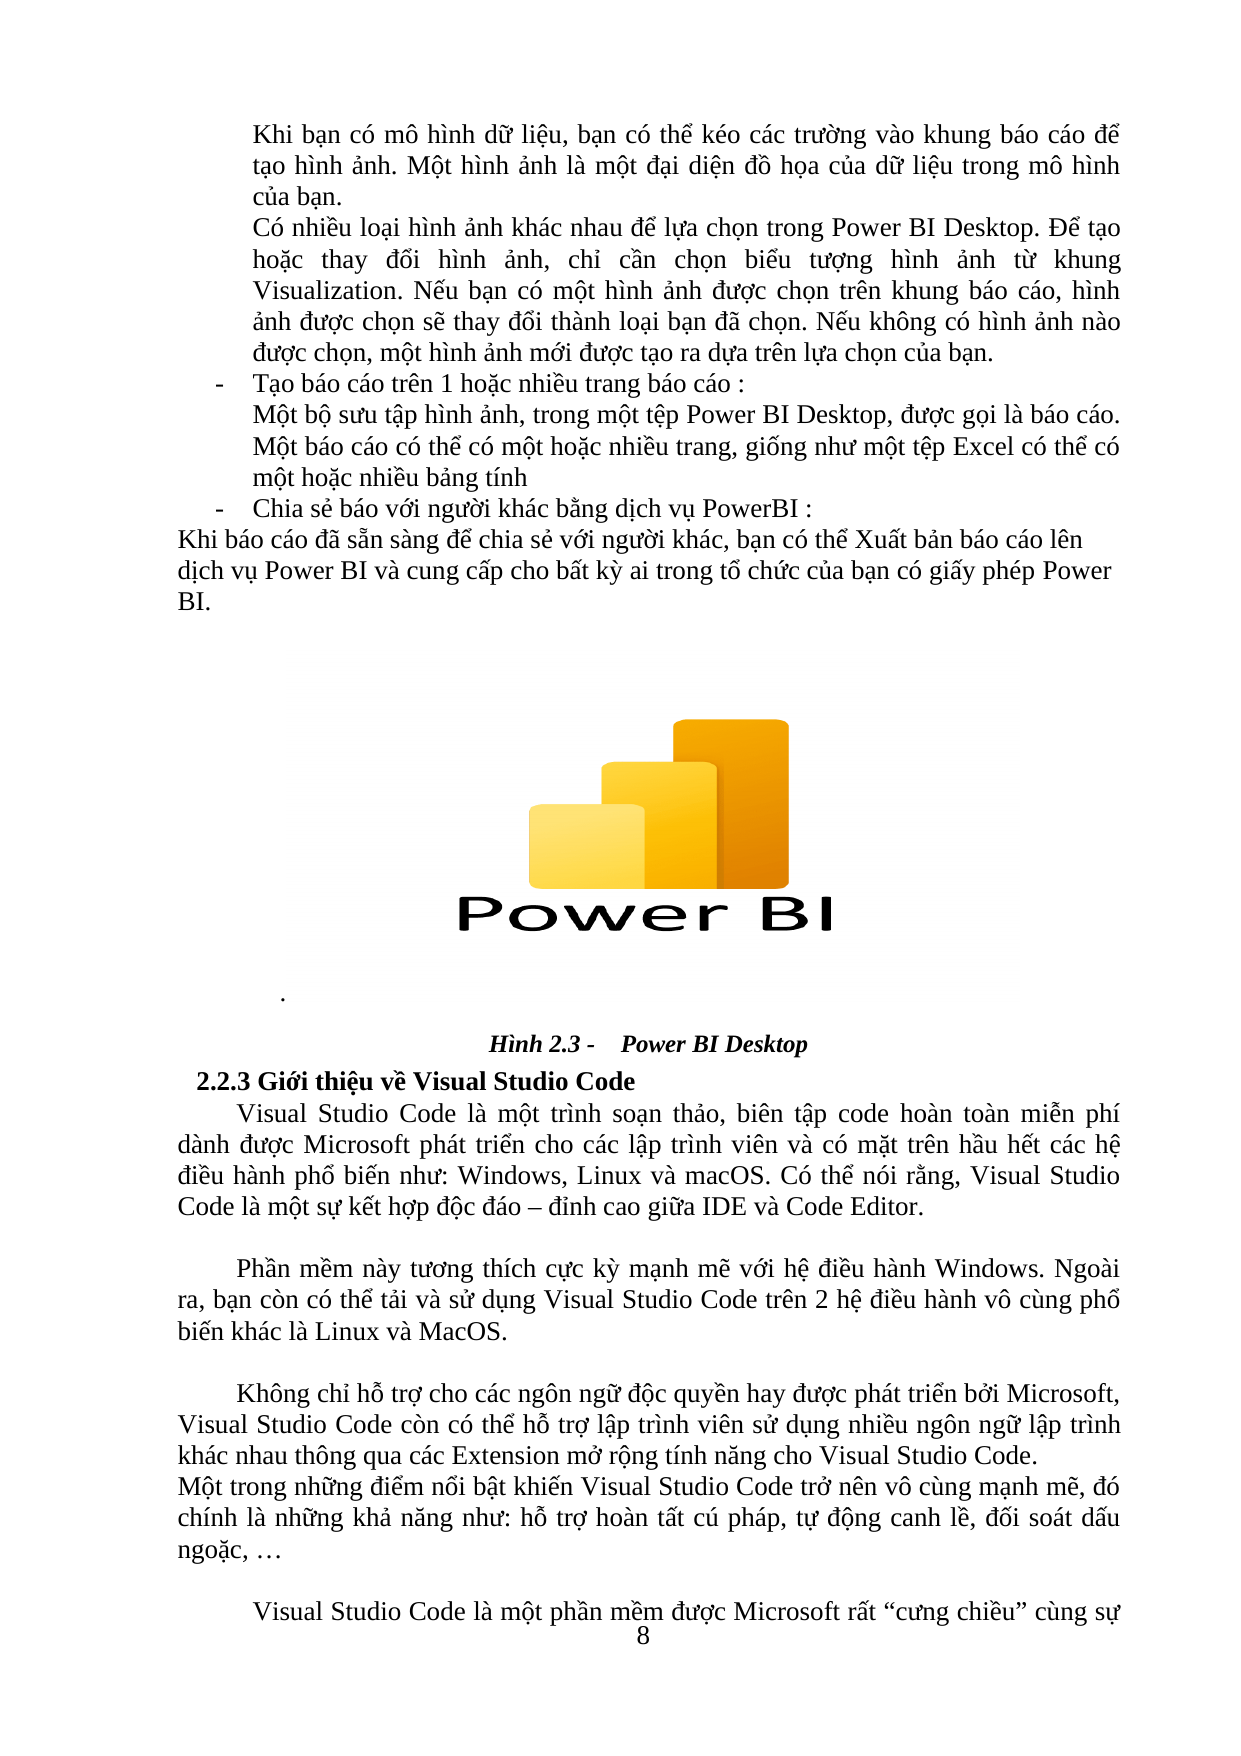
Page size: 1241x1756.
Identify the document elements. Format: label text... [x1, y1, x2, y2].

text Khi báo cáo đã sẵn sàng để chia sẻ với người khác, bạn có thể Xuất bản báo cáo lên dịch vụ Power BI và cung cấp cho bất kỳ ai trong tổ chức của bạn có giấy phép Power BI. [177, 523, 1122, 616]
list Khi bạn có mô hình dữ liệu, bạn có thể kéo các trường vào khung báo cáo để tạo hình ảnh. Một hình ảnh là một đại diện đồ họa của dữ liệu trong mô hình của bạn. [252, 118, 1122, 212]
list Một bộ sưu tập hình ảnh, trong một tệp Power BI Desktop, được gọi là báo cáo. Một báo cáo có thể có một hoặc nhiều trang, giống như một tệp Excel có thể có một hoặc nhiều bảng tính [252, 398, 1122, 492]
text Phần mềm này tương thích cực kỳ mạnh mẽ với hệ điều hành Windows. Ngoài ra, bạn còn có thể tải và sử dụng Visual Studio Code trên 2 hệ điều hành vô cùng phổ biến khác là Linux và MacOS. [177, 1252, 1122, 1346]
list Có nhiều loại hình ảnh khác nhau để lựa chọn trong Power BI Desktop. Để tạo hoặc thay đổi hình ảnh, chỉ cần chọn biểu tượng hình ảnh từ khung Visualization. Nếu bạn có một hình ảnh được chọn trên khung báo cáo, hình ảnh được chọn sẽ thay đổi thành loại bạn đã chọn. Nếu không có hình ảnh nào được chọn, một hình ảnh mới được tạo ra dựa trên lựa chọn của bạn. [252, 212, 1122, 367]
list Chia sẻ báo với người khác bằng dịch vụ PowerBI : [215, 492, 1122, 523]
subtitle 2.2.3 Giới thiệu về Visual Studio Code [196, 1066, 1122, 1097]
text Visual Studio Code là một trình soạn thảo, biên tập code hoàn toàn miễn phí dành được Microsoft phát triển cho các lập trình viên và có mặt trên hầu hết các hệ điều hành phổ biến như: Windows, Linux và macOS. Có thể nói rằng, Visual Studio Code là một sự kết hợp độc đáo – đỉnh cao giữa IDE và Code Editor. [177, 1097, 1122, 1221]
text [177, 1595, 1122, 1626]
list Tạo báo cáo trên 1 hoặc nhiều trang báo cáo : [215, 367, 1122, 398]
text Không chỉ hỗ trợ cho các ngôn ngữ độc quyền hay được phát triển bởi Microsoft, Visual Studio Code còn có thể hỗ trợ lập trình viên sử dụng nhiều ngôn ngữ lập trình khác nhau thông qua các Extension mở rộng tính năng cho Visual Studio Code. [177, 1377, 1122, 1470]
text Một trong những điểm nổi bật khiến Visual Studio Code trở nên vô cùng mạnh mẽ, đó chính là những khả năng như: hỗ trợ hoàn tất cú pháp, tự động canh lề, đối soát dấu ngoặc, … [177, 1470, 1122, 1564]
text Hình 2.3 - Power BI Desktop [177, 1029, 1122, 1058]
picture [286, 647, 1021, 1002]
